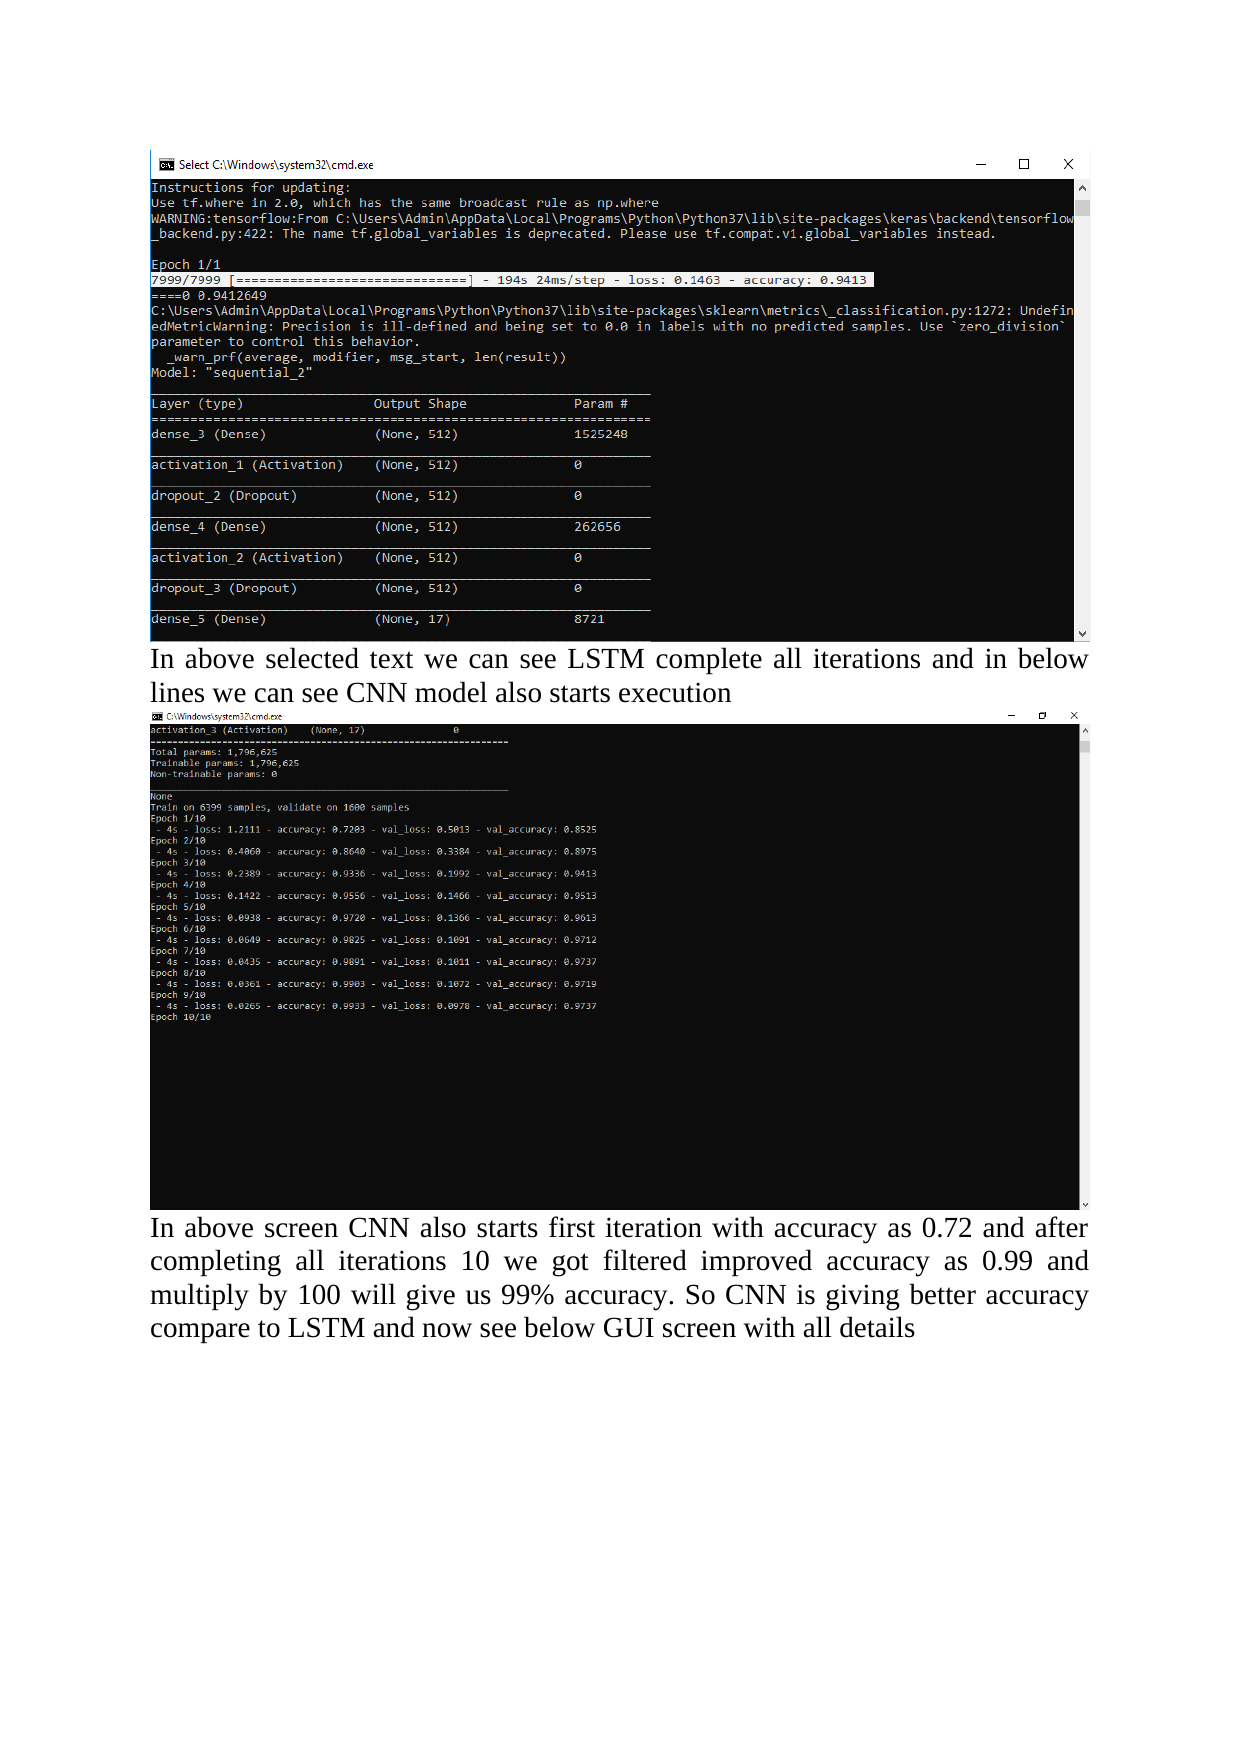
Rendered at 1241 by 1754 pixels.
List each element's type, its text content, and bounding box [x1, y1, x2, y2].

picture [150, 150, 1091, 642]
text In above selected text we can see LSTM complete all iterations and in below lines we can see CNN model also starts execution [150, 642, 1090, 708]
picture [150, 708, 1091, 1210]
text In above screen CNN also starts first iteration with accuracy as 0.72 and after completing all iterations 10 we got filtered improved accuracy as 0.99 and multiply by 100 will give us 99% accuracy. So CNN is giving better accuracy compare to LSTM and now see below GUI screen with all details [150, 1210, 1090, 1344]
